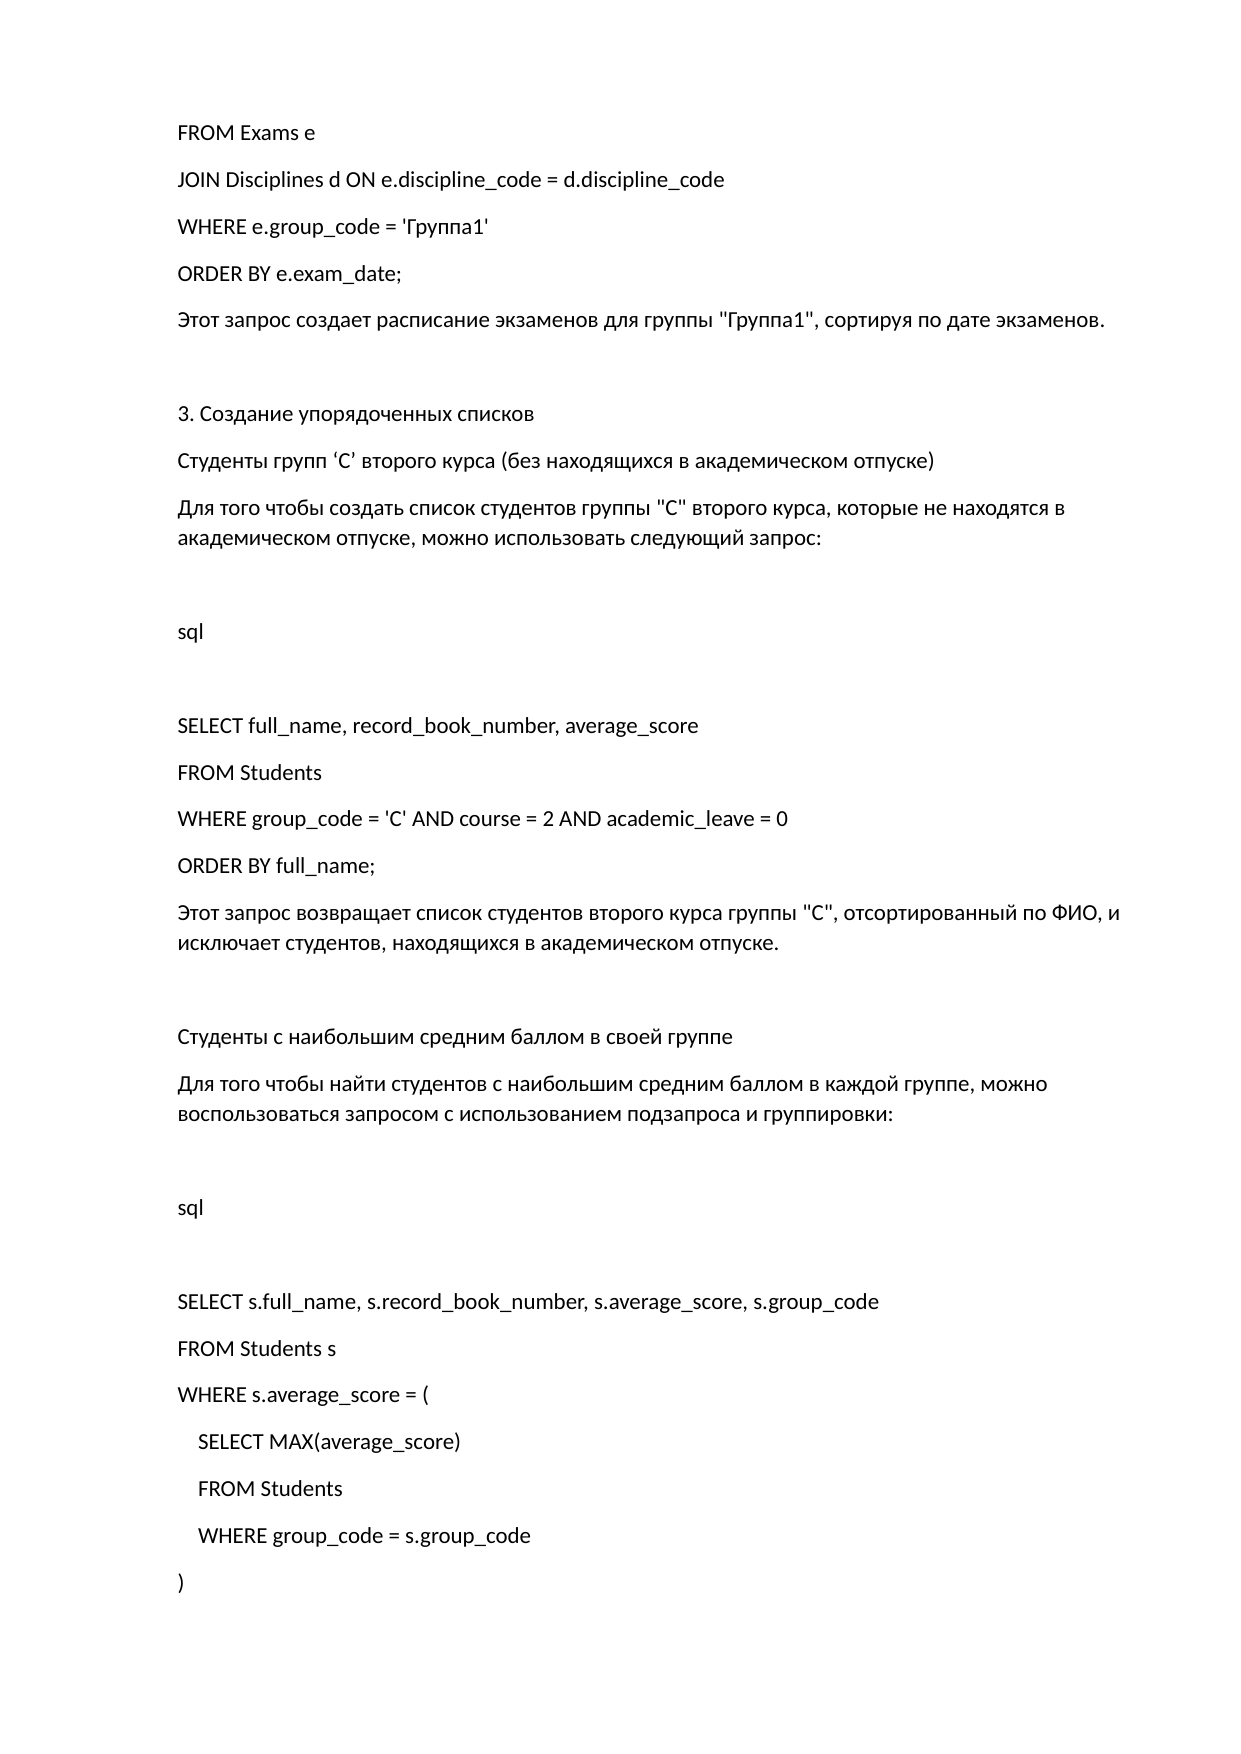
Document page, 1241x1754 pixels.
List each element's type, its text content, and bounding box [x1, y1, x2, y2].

text FROM Students s [177, 1334, 1152, 1362]
text Студенты с наибольшим средним баллом в своей группе [177, 1022, 1152, 1050]
text WHERE group_code = s.group_code [177, 1521, 1152, 1549]
text JOIN Disciplines d ON e.discipline_code = d.discipline_code [177, 165, 1152, 193]
text SELECT MAX(average_score) [177, 1427, 1152, 1456]
text SELECT s.full_name, s.record_book_number, s.average_score, s.group_code [177, 1287, 1152, 1315]
text WHERE s.average_score = ( [177, 1381, 1152, 1409]
text Этот запрос создает расписание экзаменов для группы "Группа1", сортируя по дате экзаменов. [177, 306, 1152, 334]
text ) [177, 1568, 1152, 1596]
text 3. Создание упорядоченных списков [177, 399, 1152, 427]
text Для того чтобы найти студентов с наибольшим средним баллом в каждой группе, можно воспользоваться запросом с использованием подзапроса и группировки: [177, 1069, 1152, 1127]
text FROM Exams e [177, 118, 1152, 146]
text sql [177, 1193, 1152, 1221]
text FROM Students [177, 758, 1152, 786]
text Студенты групп ‘С’ второго курса (без находящихся в академическом отпуске) [177, 446, 1152, 474]
text ORDER BY e.exam_date; [177, 259, 1152, 287]
text WHERE group_code = 'С' AND course = 2 AND academic_leave = 0 [177, 804, 1152, 833]
text WHERE e.group_code = 'Группа1' [177, 212, 1152, 240]
text Этот запрос возвращает список студентов второго курса группы "С", отсортированный по ФИО, и исключает студентов, находящихся в академическом отпуске. [177, 898, 1152, 957]
text FROM Students [177, 1474, 1152, 1502]
text SELECT full_name, record_book_number, average_score [177, 711, 1152, 739]
text sql [177, 617, 1152, 645]
text ORDER BY full_name; [177, 851, 1152, 879]
text Для того чтобы создать список студентов группы "С" второго курса, которые не находятся в академическом отпуске, можно использовать следующий запрос: [177, 493, 1152, 551]
